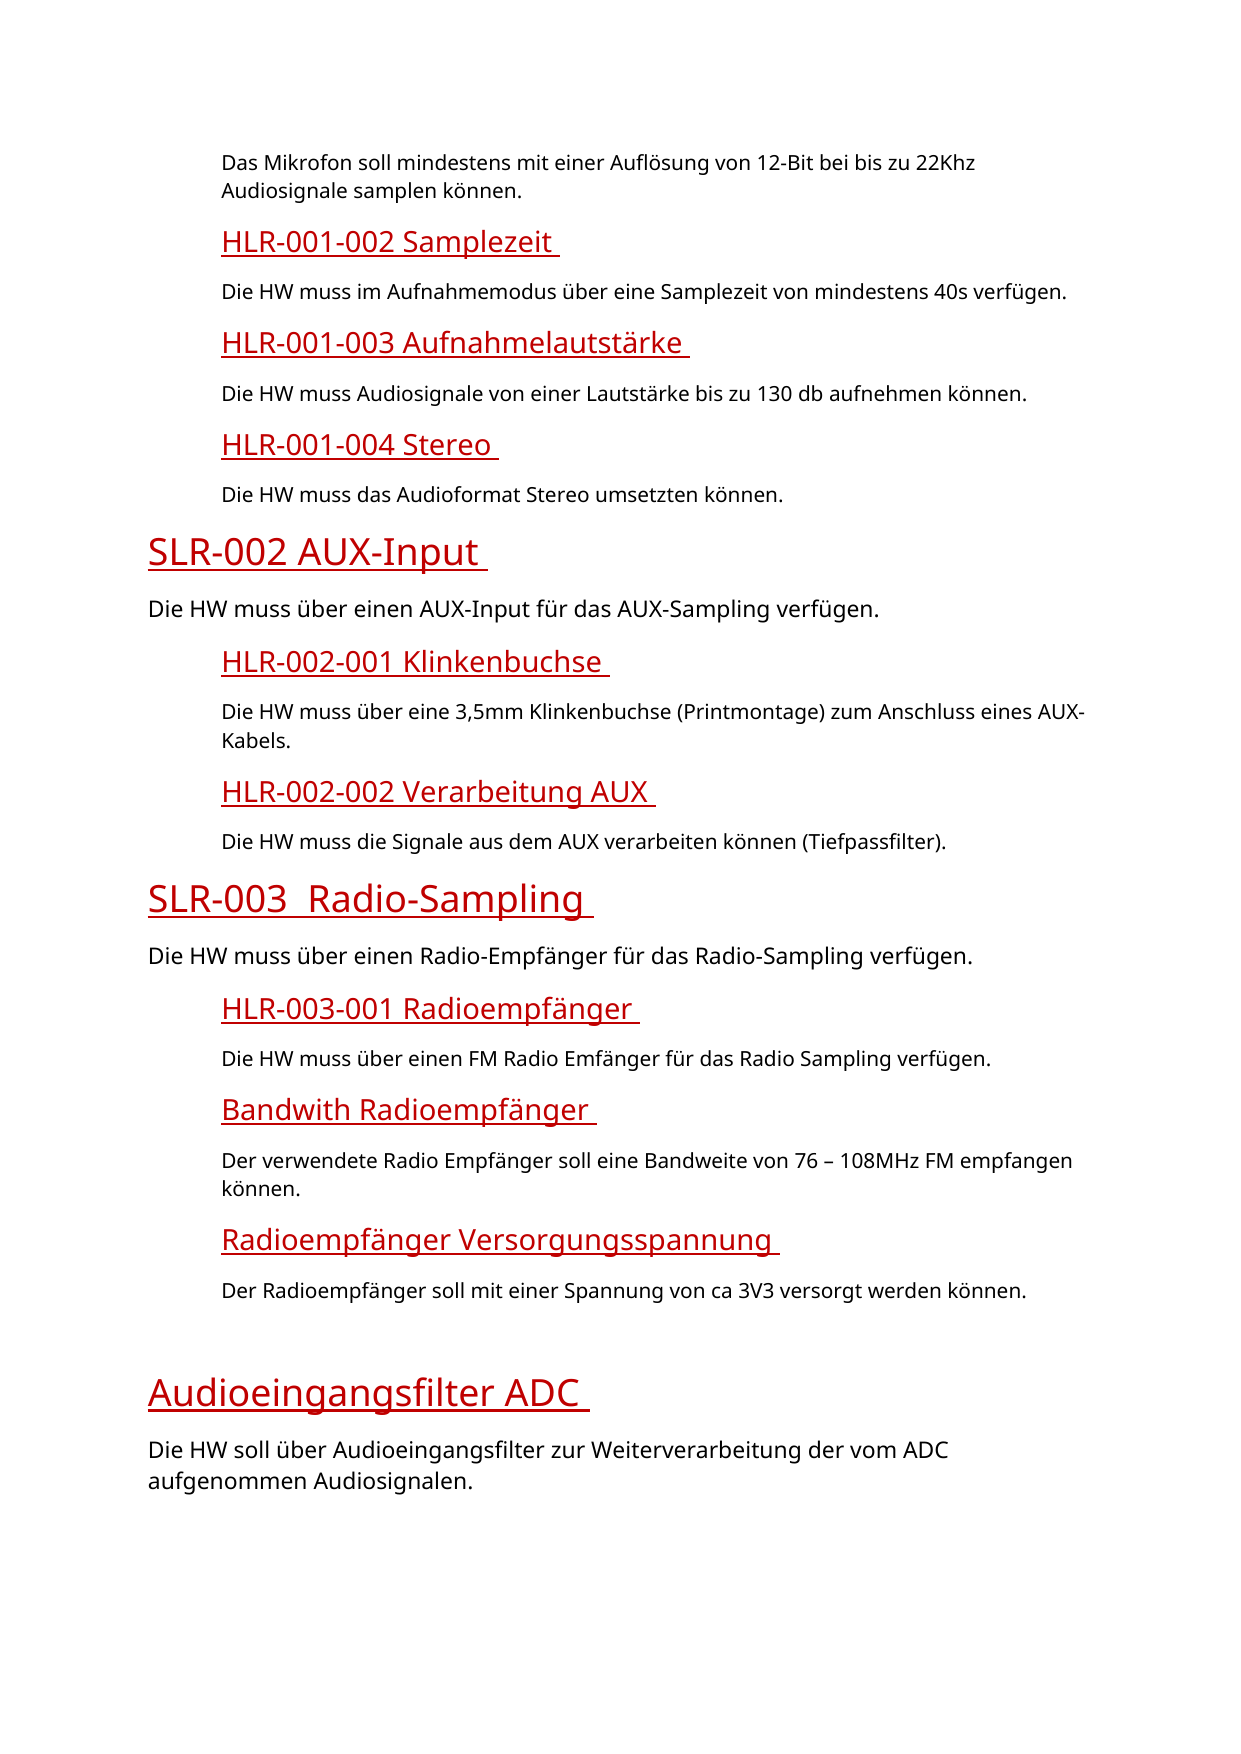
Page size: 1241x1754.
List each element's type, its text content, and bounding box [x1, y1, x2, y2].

text Die HW muss im Aufnahmemodus über eine Samplezeit von mindestens 40s verfügen. [221, 277, 1093, 306]
text Bandwith Radioempfänger [221, 1089, 1093, 1129]
text HLR-001-002 Samplezeit [221, 221, 1093, 261]
text Die HW soll über Audioeingangsfilter zur Weiterverarbeitung der vom ADC aufgenommen Audiosignalen. [148, 1434, 1093, 1496]
text HLR-003-001 Radioempfänger [221, 988, 1093, 1028]
text HLR-002-002 Verarbeitung AUX [221, 771, 1093, 811]
text Die HW muss über einen FM Radio Emfänger für das Radio Sampling verfügen. [221, 1044, 1093, 1073]
text SLR-003 Radio-Sampling [148, 872, 1093, 923]
text HLR-001-003 Aufnahmelautstärke [221, 323, 1093, 362]
text Der Radioempfänger soll mit einer Spannung von ca 3V3 versorgt werden können. [221, 1276, 1093, 1304]
text HLR-002-001 Klinkenbuchse [221, 641, 1093, 681]
text Die HW muss über eine 3,5mm Klinkenbuchse (Printmontage) zum Anschluss eines AUX-Kabels. [221, 697, 1093, 754]
text Die HW muss das Audioformat Stereo umsetzten können. [221, 480, 1093, 509]
text Radioempfänger Versorgungsspannung [221, 1219, 1093, 1259]
text Das Mikrofon soll mindestens mit einer Auflösung von 12-Bit bei bis zu 22Khz Audiosignale samplen können. [221, 148, 1093, 204]
text Die HW muss Audiosignale von einer Lautstärke bis zu 130 db aufnehmen können. [221, 379, 1093, 407]
text Die HW muss über einen Radio-Empfänger für das Radio-Sampling verfügen. [148, 940, 1093, 971]
text SLR-002 AUX-Input [148, 526, 1093, 577]
text Der verwendete Radio Empfänger soll eine Bandweite von 76 – 108MHz FM empfangen können. [221, 1146, 1093, 1203]
text HLR-001-004 Stereo [221, 424, 1093, 464]
text Die HW muss die Signale aus dem AUX verarbeiten können (Tiefpassfilter). [221, 827, 1093, 856]
text Audioeingangsfilter ADC [148, 1366, 1093, 1417]
text Die HW muss über einen AUX-Input für das AUX-Sampling verfügen. [148, 593, 1093, 624]
